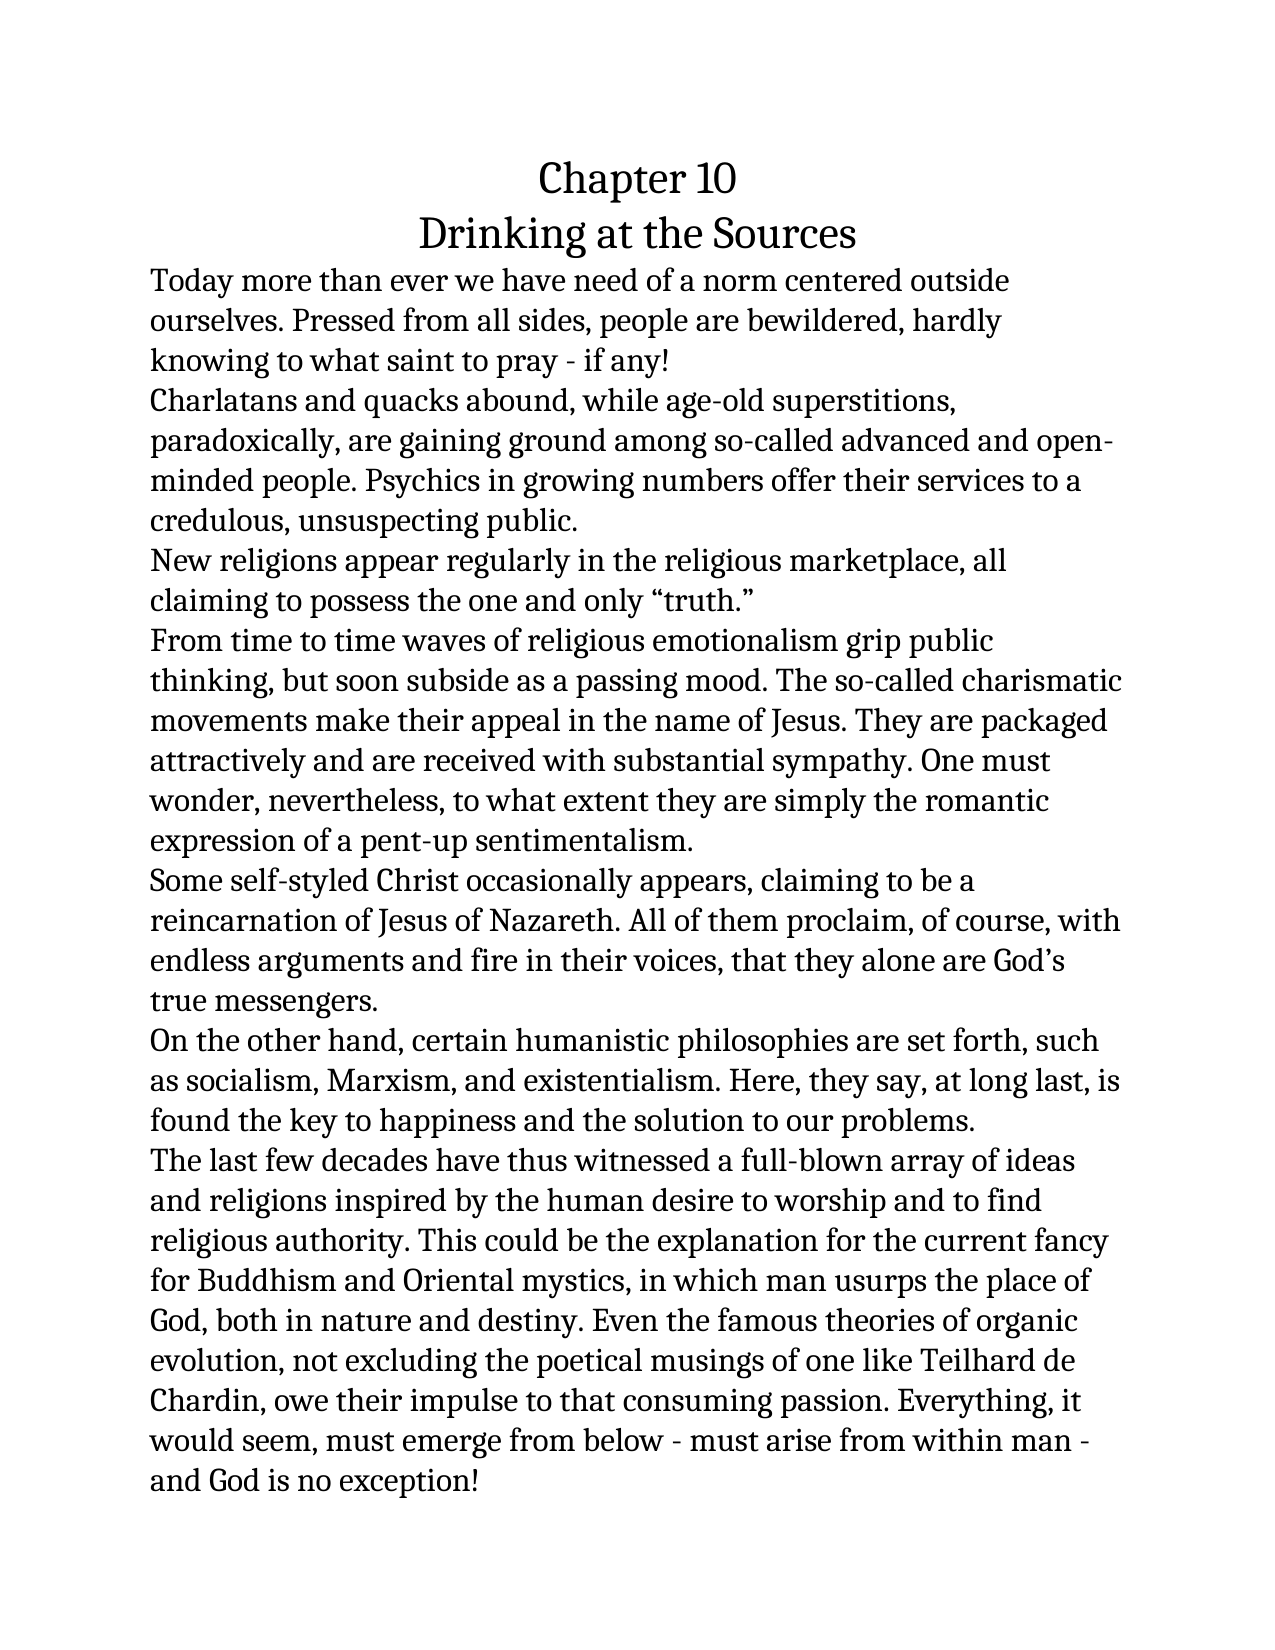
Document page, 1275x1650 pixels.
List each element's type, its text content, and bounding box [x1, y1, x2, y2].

text Some self-styled Christ occasionally appears, claiming to be a reincarnation of Jesus of Nazareth. All of them proclaim, of course, with endless arguments and fire in their voices, that they alone are God’s true messengers. [150, 860, 1125, 1020]
text New religions appear regularly in the religious marketplace, all claiming to possess the one and only “truth.” [150, 540, 1125, 620]
text Today more than ever we have need of a norm centered outside ourselves. Pressed from all sides, people are bewildered, hardly knowing to what saint to pray - if any! [150, 260, 1125, 380]
text On the other hand, certain humanistic philosophies are set forth, such as socialism, Marxism, and existentialism. Here, they say, at long last, is found the key to happiness and the solution to our problems. [150, 1020, 1125, 1140]
text Chapter 10 [150, 150, 1125, 205]
text From time to time waves of religious emotionalism grip public thinking, but soon subside as a passing mood. The so-called charismatic movements make their appeal in the name of Jesus. They are packaged attractively and are received with substantial sympathy. One must wonder, nevertheless, to what extent they are simply the romantic expression of a pent-up sentimentalism. [150, 620, 1125, 860]
text Charlatans and quacks abound, while age-old superstitions, paradoxically, are gaining ground among so-called advanced and open-minded people. Psychics in growing numbers offer their services to a credulous, unsuspecting public. [150, 380, 1125, 540]
text Drinking at the Sources [150, 205, 1125, 260]
